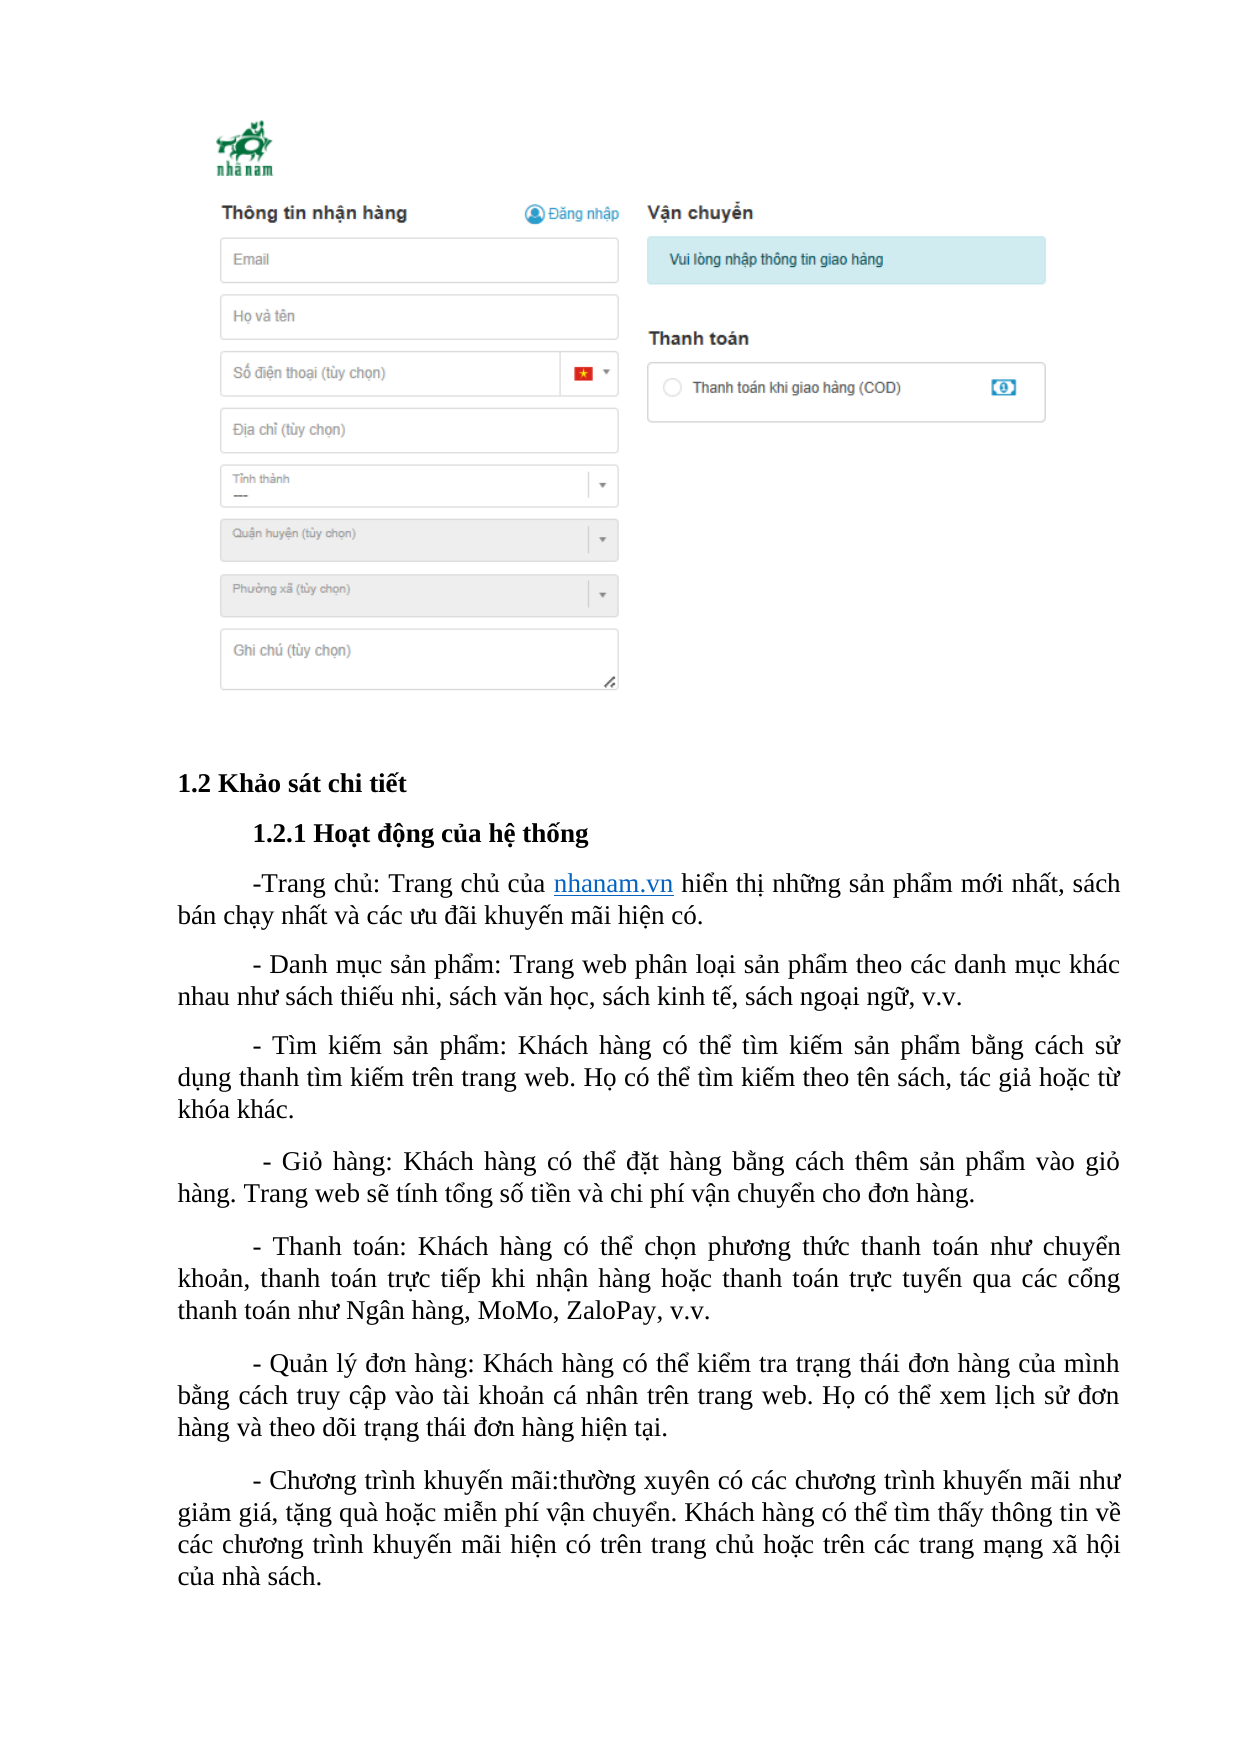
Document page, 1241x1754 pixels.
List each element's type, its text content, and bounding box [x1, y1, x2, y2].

text - Chương trình khuyến mãi:thường xuyên có các chương trình khuyến mãi như giảm giá, tặng quà hoặc miễn phí vận chuyển. Khách hàng có thể tìm thấy thông tin về các chương trình khuyến mãi hiện có trên trang chủ hoặc trên các trang mạng xã hội của nhà sách. [177, 1464, 1122, 1591]
text - Thanh toán: Khách hàng có thể chọn phương thức thanh toán như chuyển khoản, thanh toán trực tiếp khi nhận hàng hoặc thanh toán trực tuyến qua các cổng thanh toán như Ngân hàng, MoMo, ZaloPay, v.v. [177, 1230, 1122, 1325]
text - Tìm kiếm sản phẩm: Khách hàng có thể tìm kiếm sản phẩm bằng cách sử dụng thanh tìm kiếm trên trang web. Họ có thể tìm kiếm theo tên sách, tác giả hoặc từ khóa khác. [177, 1029, 1122, 1124]
text 1.2.1 Hoạt động của hệ thống [177, 817, 1122, 848]
text - Giỏ hàng: Khách hàng có thể đặt hàng bằng cách thêm sản phẩm vào giỏ hàng. Trang web sẽ tính tổng số tiền và chi phí vận chuyển cho đơn hàng. [177, 1146, 1122, 1209]
text - Danh mục sản phẩm: Trang web phân loại sản phẩm theo các danh mục khác nhau như sách thiếu nhi, sách văn học, sách kinh tế, sách ngoại ngữ, v.v. [177, 948, 1122, 1011]
text 1.2 Khảo sát chi tiết [177, 767, 1122, 798]
picture [177, 118, 1078, 747]
text -Trang chủ: Trang chủ của nhanam.vn hiển thị những sản phẩm mới nhất, sách bán chạy nhất và các ưu đãi khuyến mãi hiện có. [177, 867, 1122, 931]
text - Quản lý đơn hàng: Khách hàng có thể kiểm tra trạng thái đơn hàng của mình bằng cách truy cập vào tài khoản cá nhân trên trang web. Họ có thể xem lịch sử đơn hàng và theo dõi trạng thái đơn hàng hiện tại. [177, 1347, 1122, 1442]
